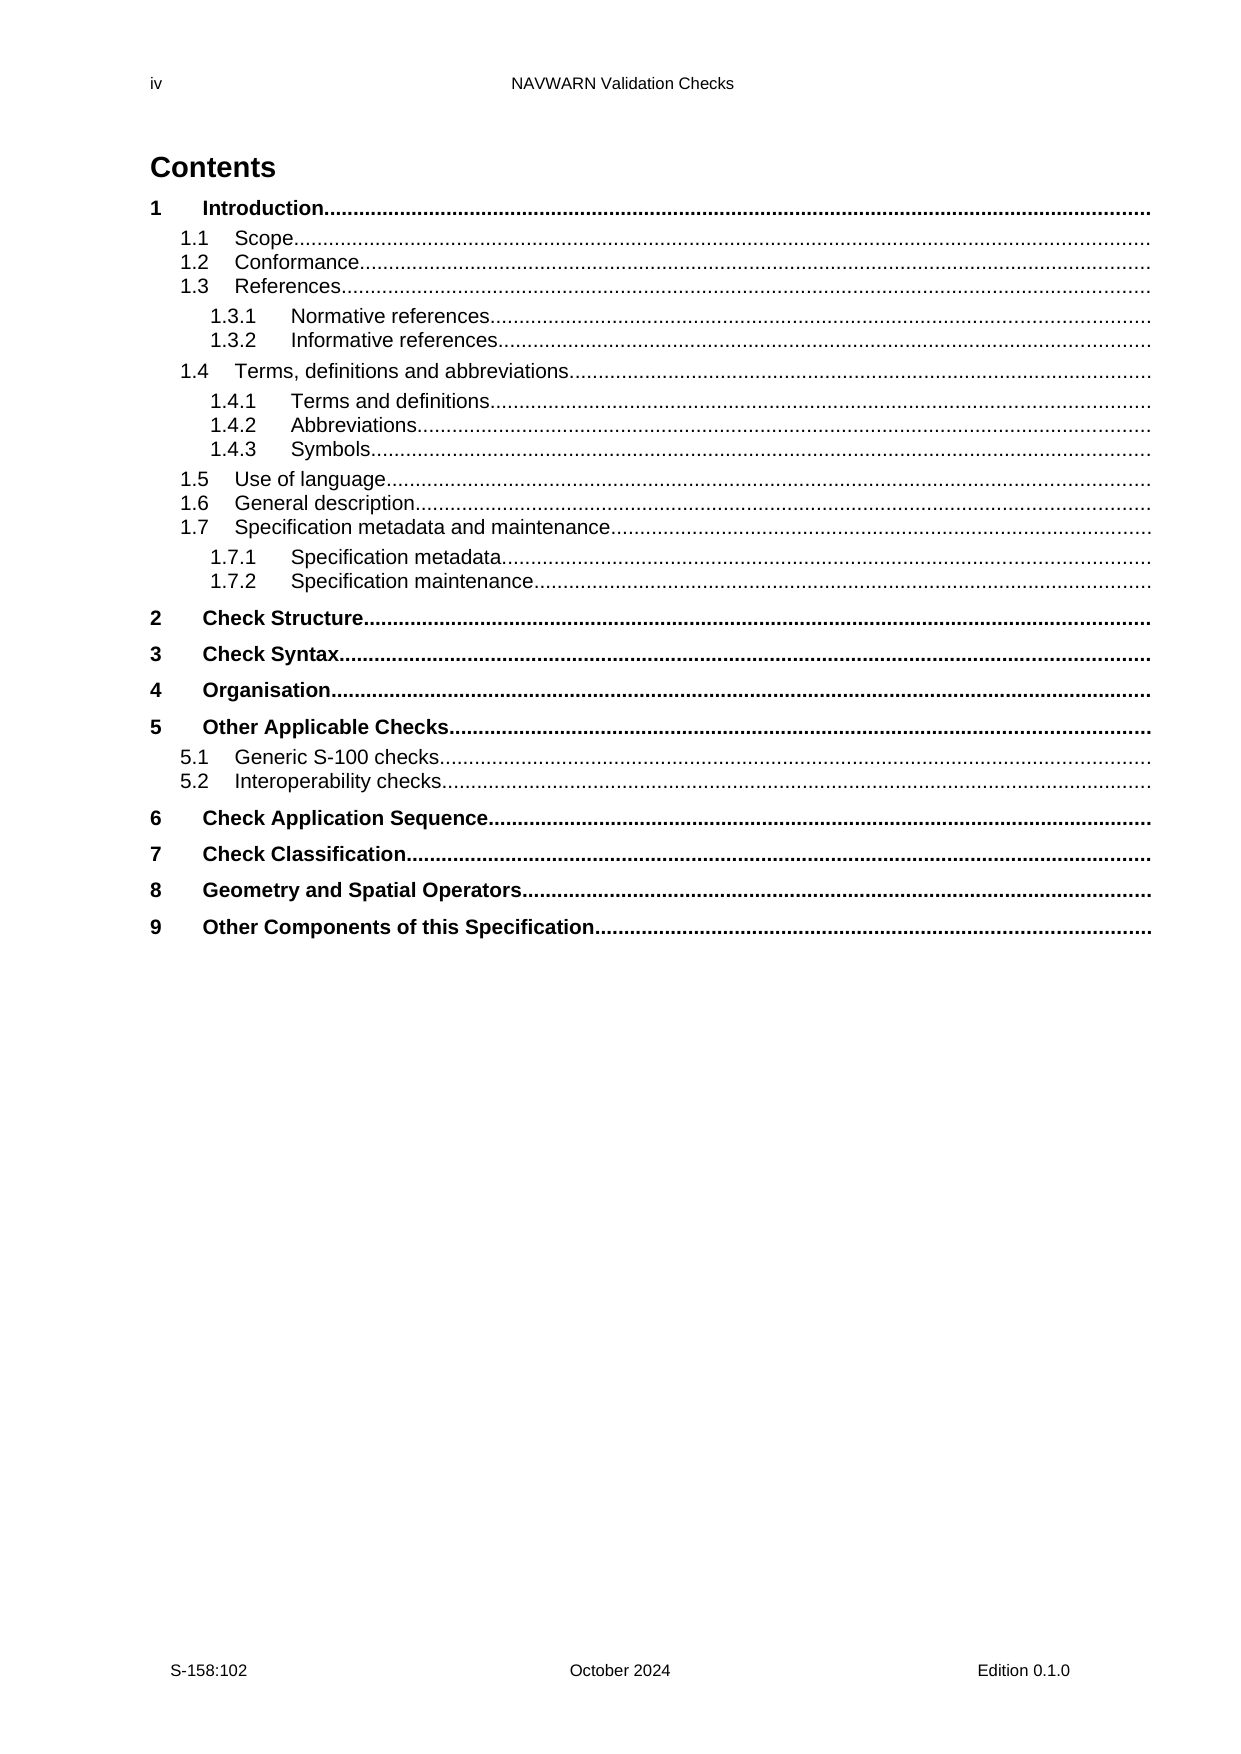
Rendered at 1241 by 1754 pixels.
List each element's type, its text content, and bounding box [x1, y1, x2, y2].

text 4 Organisation 5 [150, 678, 1038, 702]
text 1.4.1 Terms and definitions 2 [210, 389, 1038, 413]
text 1.3 References 1 [180, 274, 1038, 298]
text 1.3.2 Informative references 1 [210, 328, 1038, 352]
text 1.4.3 Symbols 2 [210, 437, 1038, 461]
text 1.4 Terms, definitions and abbreviations 2 [180, 358, 1038, 382]
text 7 Check Classification 8 [150, 842, 1038, 866]
text 1.1 Scope 1 [180, 226, 1038, 250]
text 1.7.2 Specification maintenance 4 [210, 569, 1038, 593]
text 1.3.1 Normative references 1 [210, 304, 1038, 328]
text 6 Check Application Sequence 7 [150, 805, 1038, 829]
text 1.7.1 Specification metadata 3 [210, 545, 1038, 569]
text 1.7 Specification metadata and maintenance 3 [180, 515, 1038, 539]
text 3 Check Syntax 5 [150, 642, 1038, 666]
text 1.2 Conformance 1 [180, 250, 1038, 274]
text 9 Other Components of this Specification 8 [150, 915, 1038, 939]
text 1.6 General description 3 [180, 491, 1038, 515]
text Contents Page [150, 150, 1090, 183]
text 5.2 Interoperability checks 7 [180, 769, 1038, 793]
text 5.1 Generic S-100 checks 6 [180, 745, 1038, 769]
text 8 Geometry and Spatial Operators 8 [150, 878, 1038, 902]
text 2 Check Structure 4 [150, 605, 1038, 629]
text 1.4.2 Abbreviations 2 [210, 413, 1038, 437]
text 1.5 Use of language 3 [180, 467, 1038, 491]
text 1 Introduction 1 [150, 196, 1038, 220]
text 5 Other Applicable Checks 6 [150, 715, 1038, 739]
